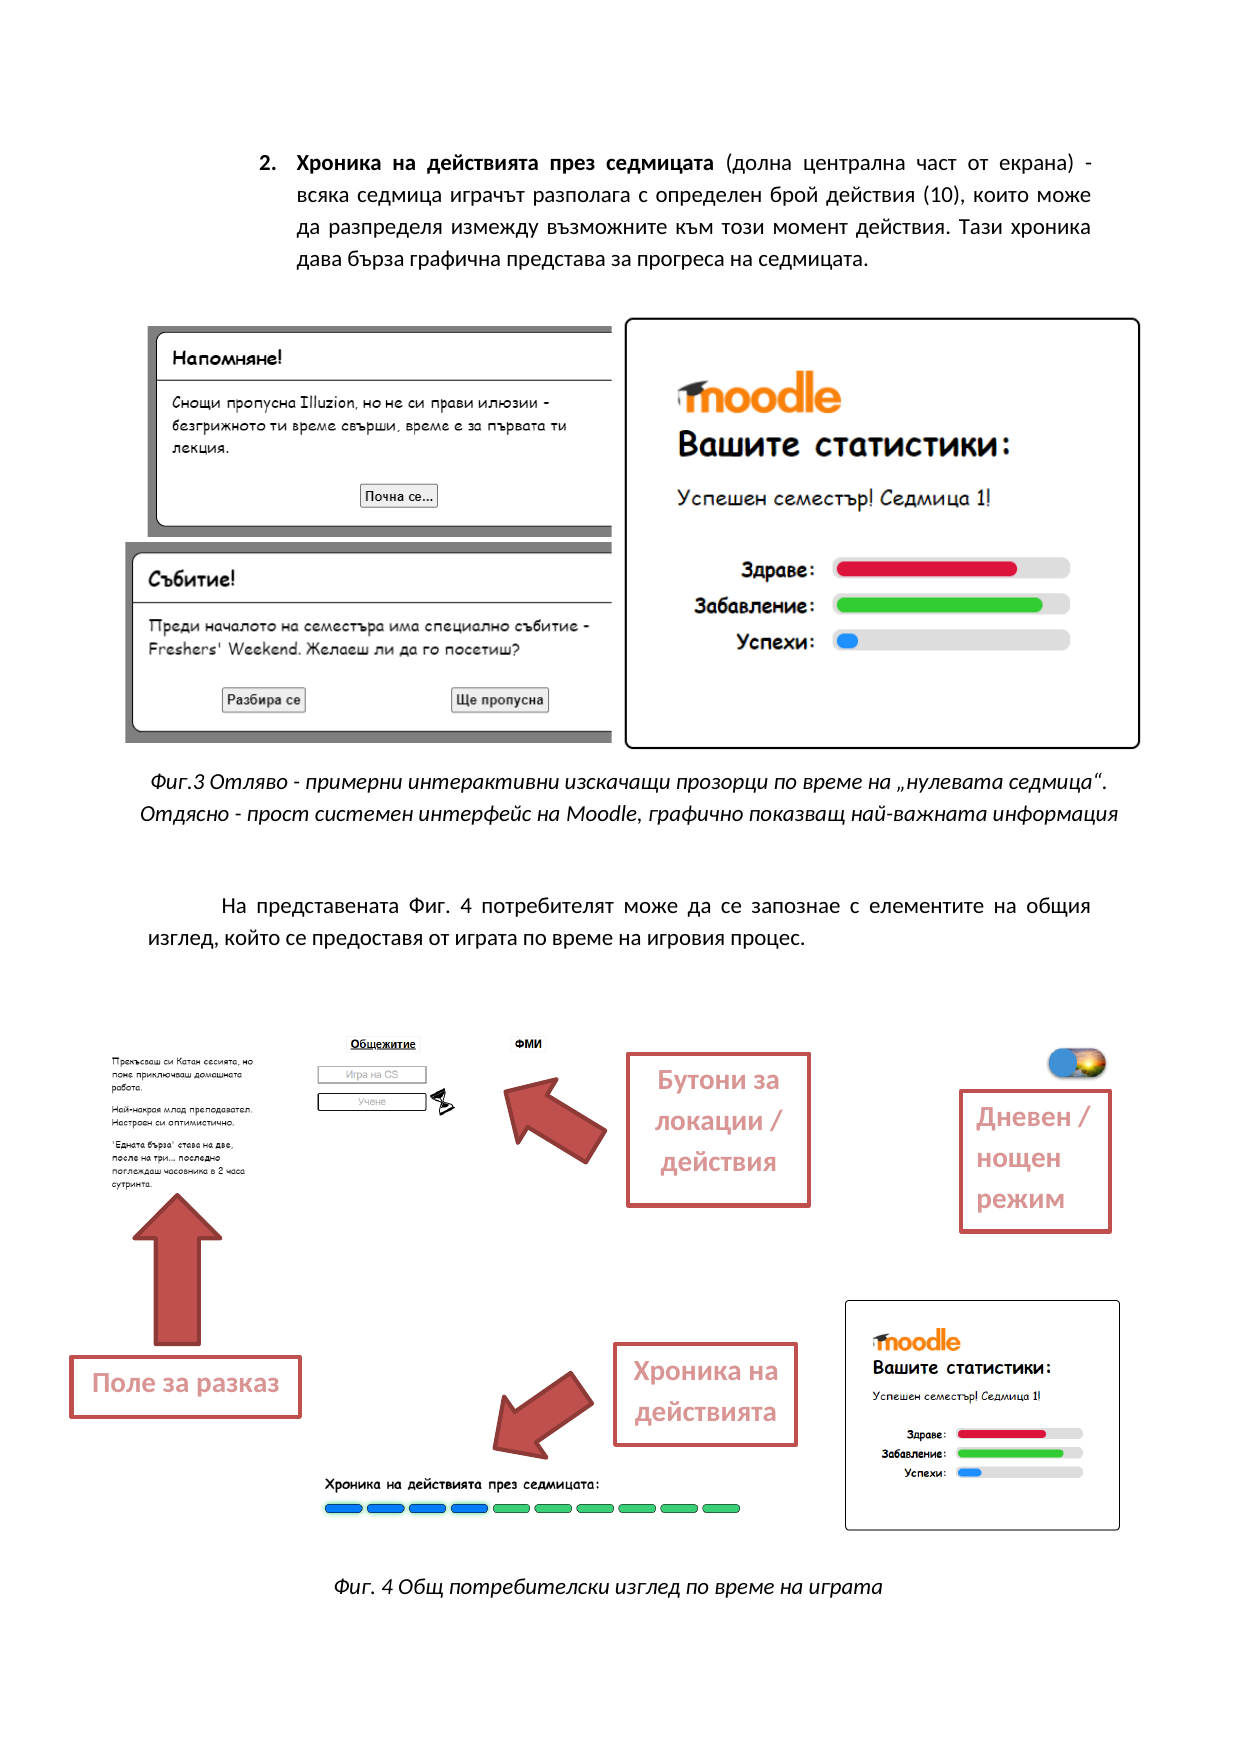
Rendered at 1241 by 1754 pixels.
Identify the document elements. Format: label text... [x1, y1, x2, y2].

picture [125, 305, 1155, 765]
picture [94, 1029, 1146, 1554]
text На представената Фиг. 4 потребителят може да се запознае с елементите на общия изглед, който се предоставя от играта по време на игровия процес. [148, 891, 1093, 951]
list Хроника на действията през седмицата (долна централна част от екрана) - всяка седмица играчът разполага с определен брой действия (10), които може да разпределя измежду възможните към този момент действия. Тази хроника дава бърза графична представа за прогреса на седмицата. [259, 148, 1093, 272]
